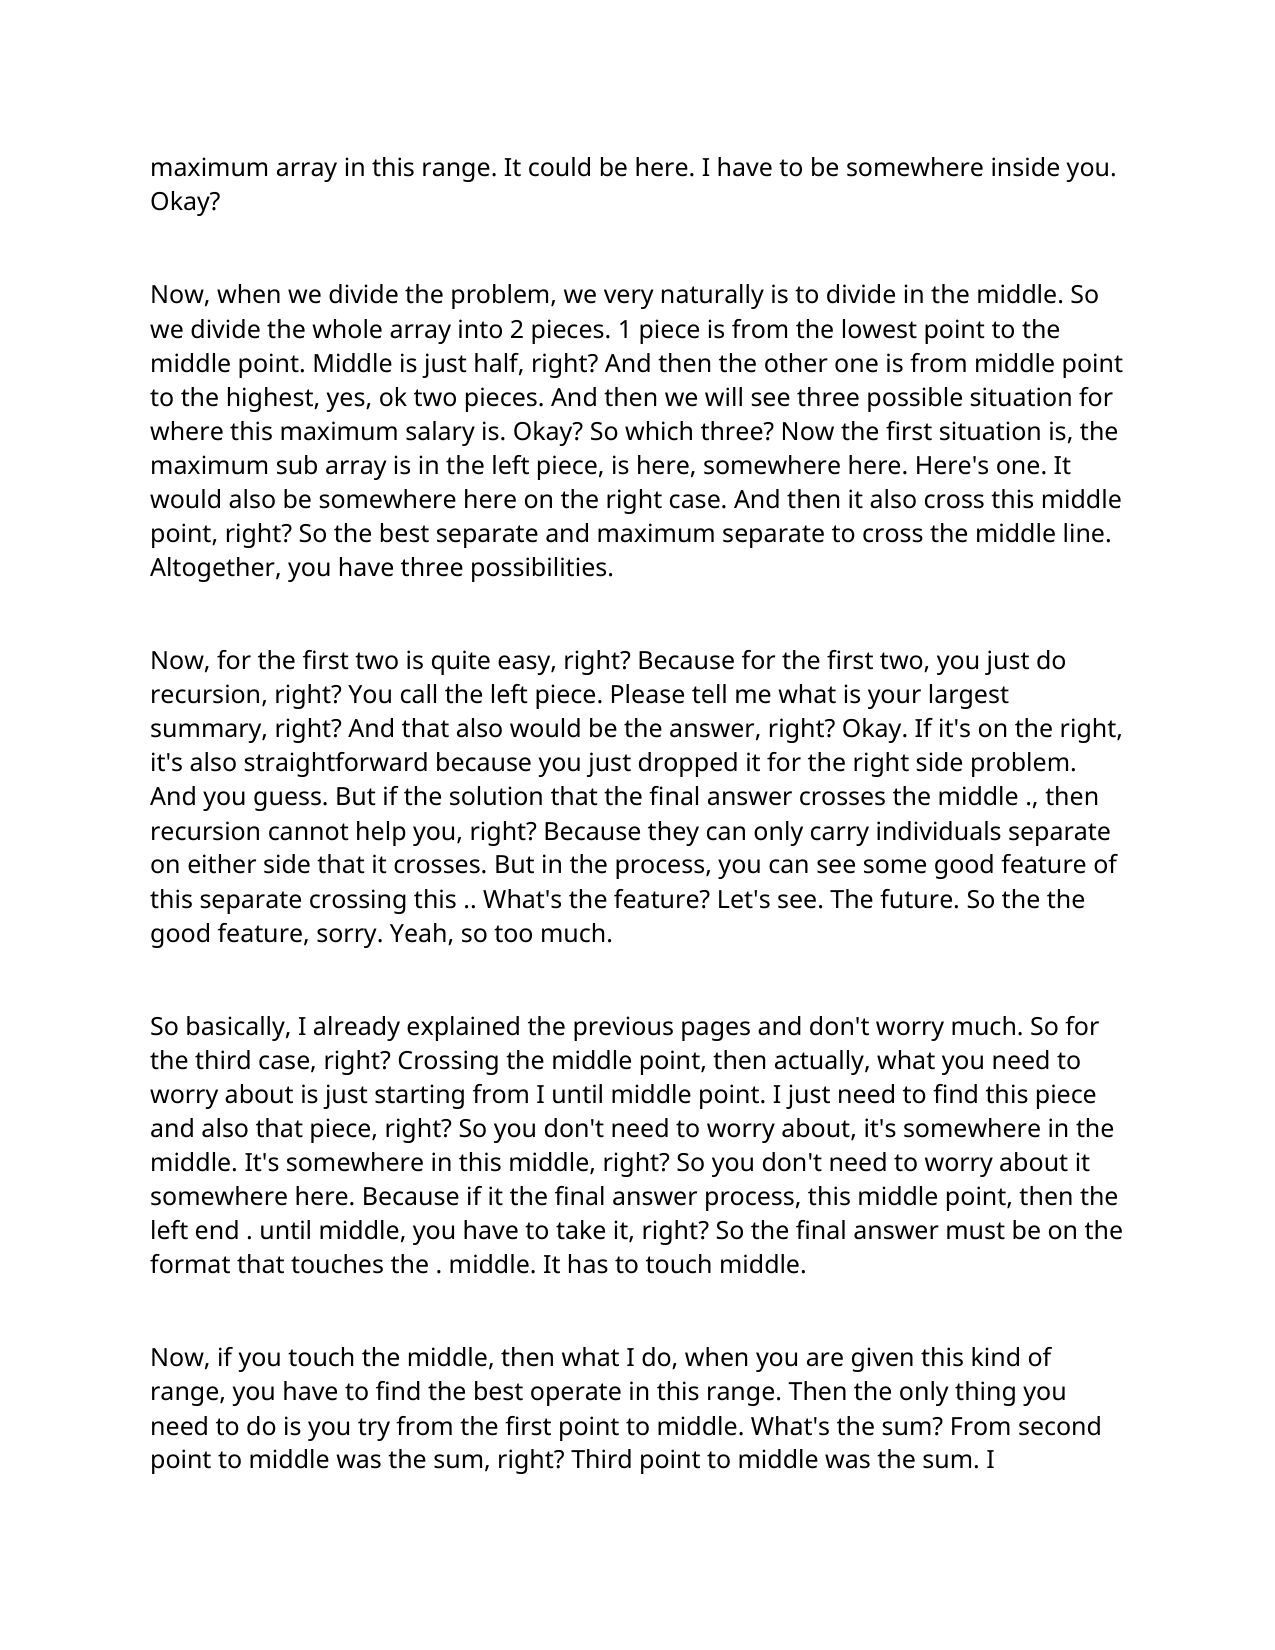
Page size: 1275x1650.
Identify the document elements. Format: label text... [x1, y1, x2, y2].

text Now, for the first two is quite easy, right? Because for the first two, you just do recursion, right? You call the left piece. Please tell me what is your largest summary, right? And that also would be the answer, right? Okay. If it's on the right, it's also straightforward because you just dropped it for the right side problem. And you guess. But if the solution that the final answer crosses the middle ., then recursion cannot help you, right? Because they can only carry individuals separate on either side that it crosses. But in the process, you can see some good feature of this separate crossing this .. What's the feature? Let's see. The future. So the the good feature, sorry. Yeah, so too much. [150, 609, 1125, 949]
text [150, 1306, 1125, 1476]
text Now, when we divide the problem, we very naturally is to divide in the middle. So we divide the whole array into 2 pieces. 1 piece is from the lowest point to the middle point. Middle is just half, right? And then the other one is from middle point to the highest, yes, ok two pieces. And then we will see three possible situation for where this maximum salary is. Okay? So which three? Now the first situation is, the maximum sub array is in the left piece, is here, somewhere here. Here's one. It would also be somewhere here on the right case. And then it also cross this middle point, right? So the best separate and maximum separate to cross the middle line. Altogether, you have three possibilities. [150, 243, 1125, 584]
text So basically, I already explained the previous pages and don't worry much. So for the third case, right? Crossing the middle point, then actually, what you need to worry about is just starting from I until middle point. I just need to find this piece and also that piece, right? So you don't need to worry about, it's somewhere in the middle. It's somewhere in this middle, right? So you don't need to worry about it somewhere here. Because if it the final answer process, this middle point, then the left end . until middle, you have to take it, right? So the final answer must be on the format that touches the . middle. It has to touch middle. [150, 974, 1125, 1281]
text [150, 150, 1125, 218]
